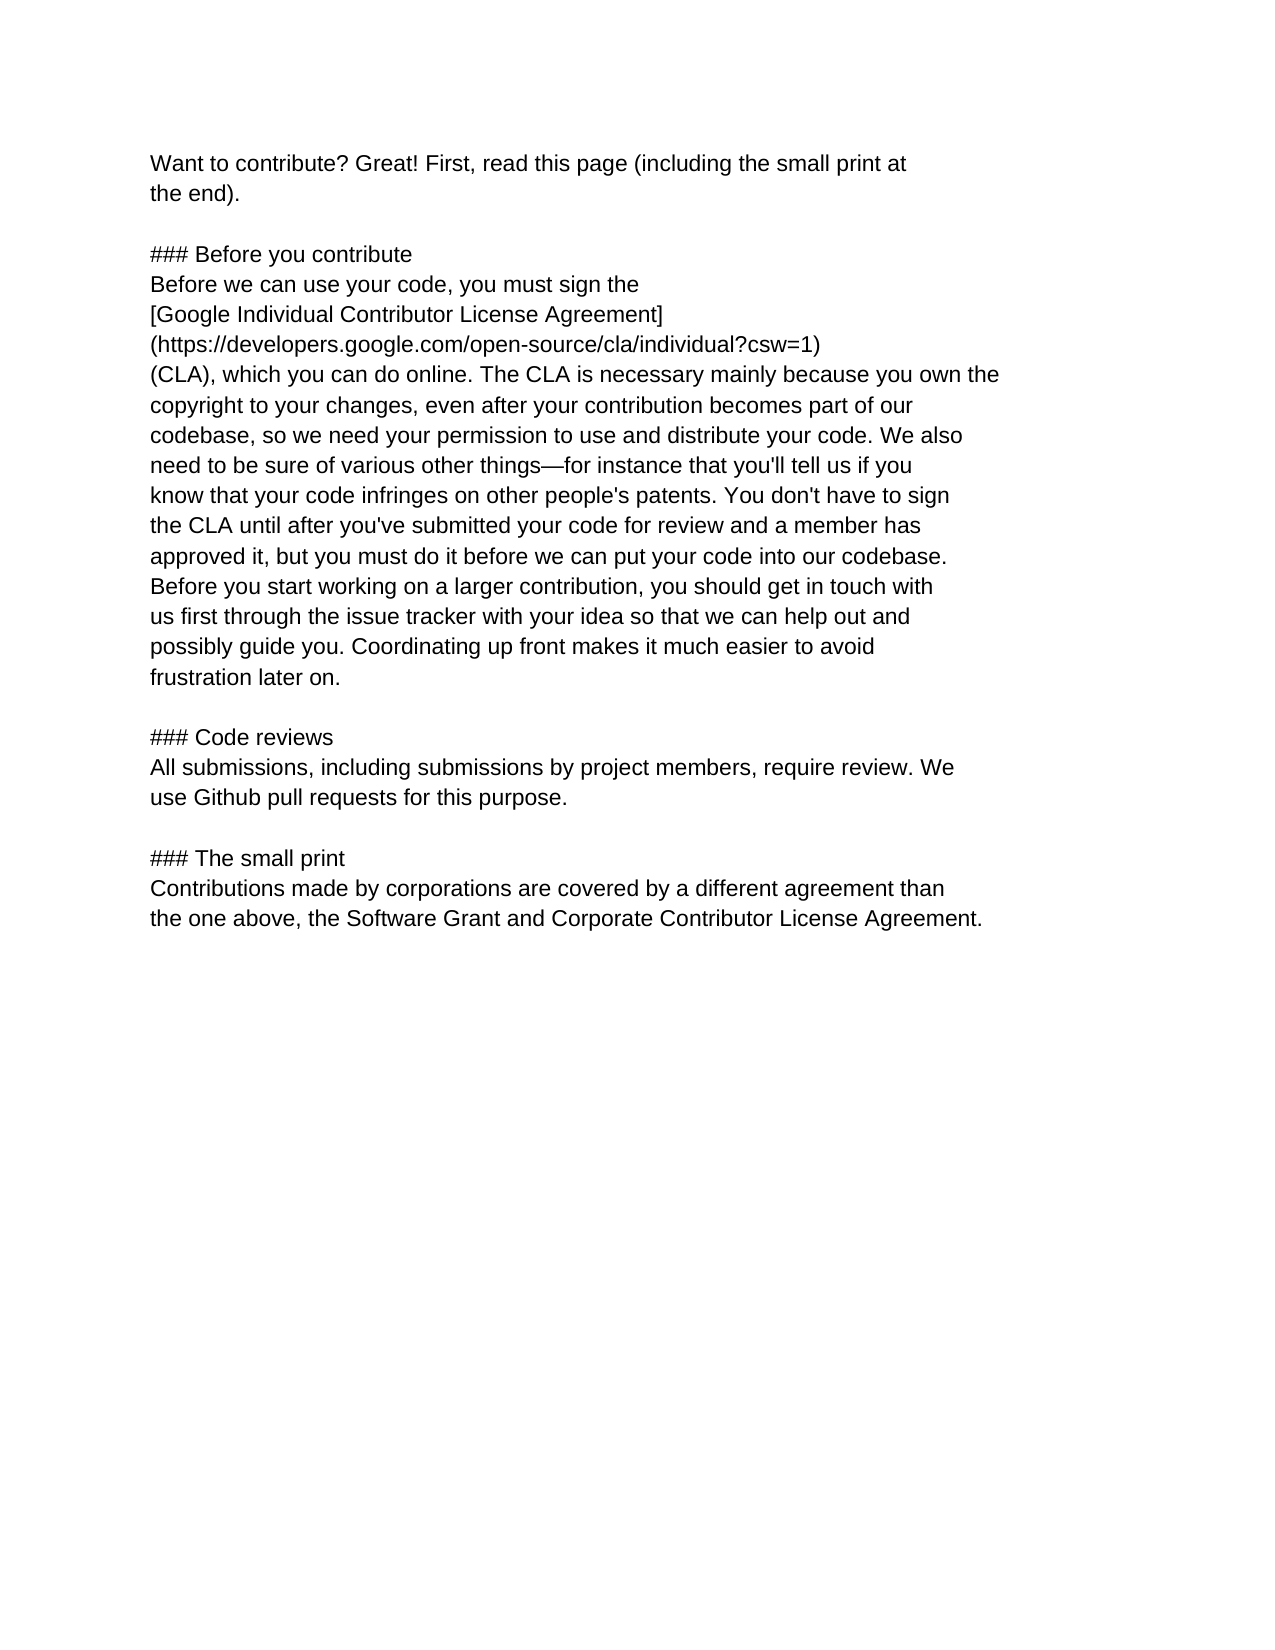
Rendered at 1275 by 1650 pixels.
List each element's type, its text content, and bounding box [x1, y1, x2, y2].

text (https://developers.google.com/open-source/cla/individual?csw=1) [150, 331, 1125, 358]
text ### Code reviews [150, 724, 1125, 750]
text possibly guide you. Coordinating up front makes it much easier to avoid [150, 633, 1125, 660]
text copyright to your changes, even after your contribution becomes part of our [150, 392, 1125, 418]
text All submissions, including submissions by project members, require review. We [150, 754, 1125, 781]
text Before you start working on a larger contribution, you should get in touch with [150, 573, 1125, 599]
text Contributions made by corporations are covered by a different agreement than [150, 875, 1125, 901]
text Before we can use your code, you must sign the [150, 271, 1125, 297]
text (CLA), which you can do online. The CLA is necessary mainly because you own the [150, 361, 1125, 388]
text Want to contribute? Great! First, read this page (including the small print at [150, 150, 1125, 176]
text the end). [150, 180, 1125, 207]
text [Google Individual Contributor License Agreement] [150, 301, 1125, 327]
text approved it, but you must do it before we can put your code into our codebase. [150, 543, 1125, 569]
text ### Before you contribute [150, 241, 1125, 267]
text use Github pull requests for this purpose. [150, 784, 1125, 811]
text need to be sure of various other things—for instance that you'll tell us if you [150, 452, 1125, 478]
text know that your code infringes on other people's patents. You don't have to sign [150, 482, 1125, 509]
text ### The small print [150, 845, 1125, 871]
text frustration later on. [150, 663, 1125, 690]
text the one above, the Software Grant and Corporate Contributor License Agreement. [150, 905, 1125, 932]
text the CLA until after you've submitted your code for review and a member has [150, 512, 1125, 539]
text us first through the issue tracker with your idea so that we can help out and [150, 603, 1125, 629]
text codebase, so we need your permission to use and distribute your code. We also [150, 422, 1125, 448]
